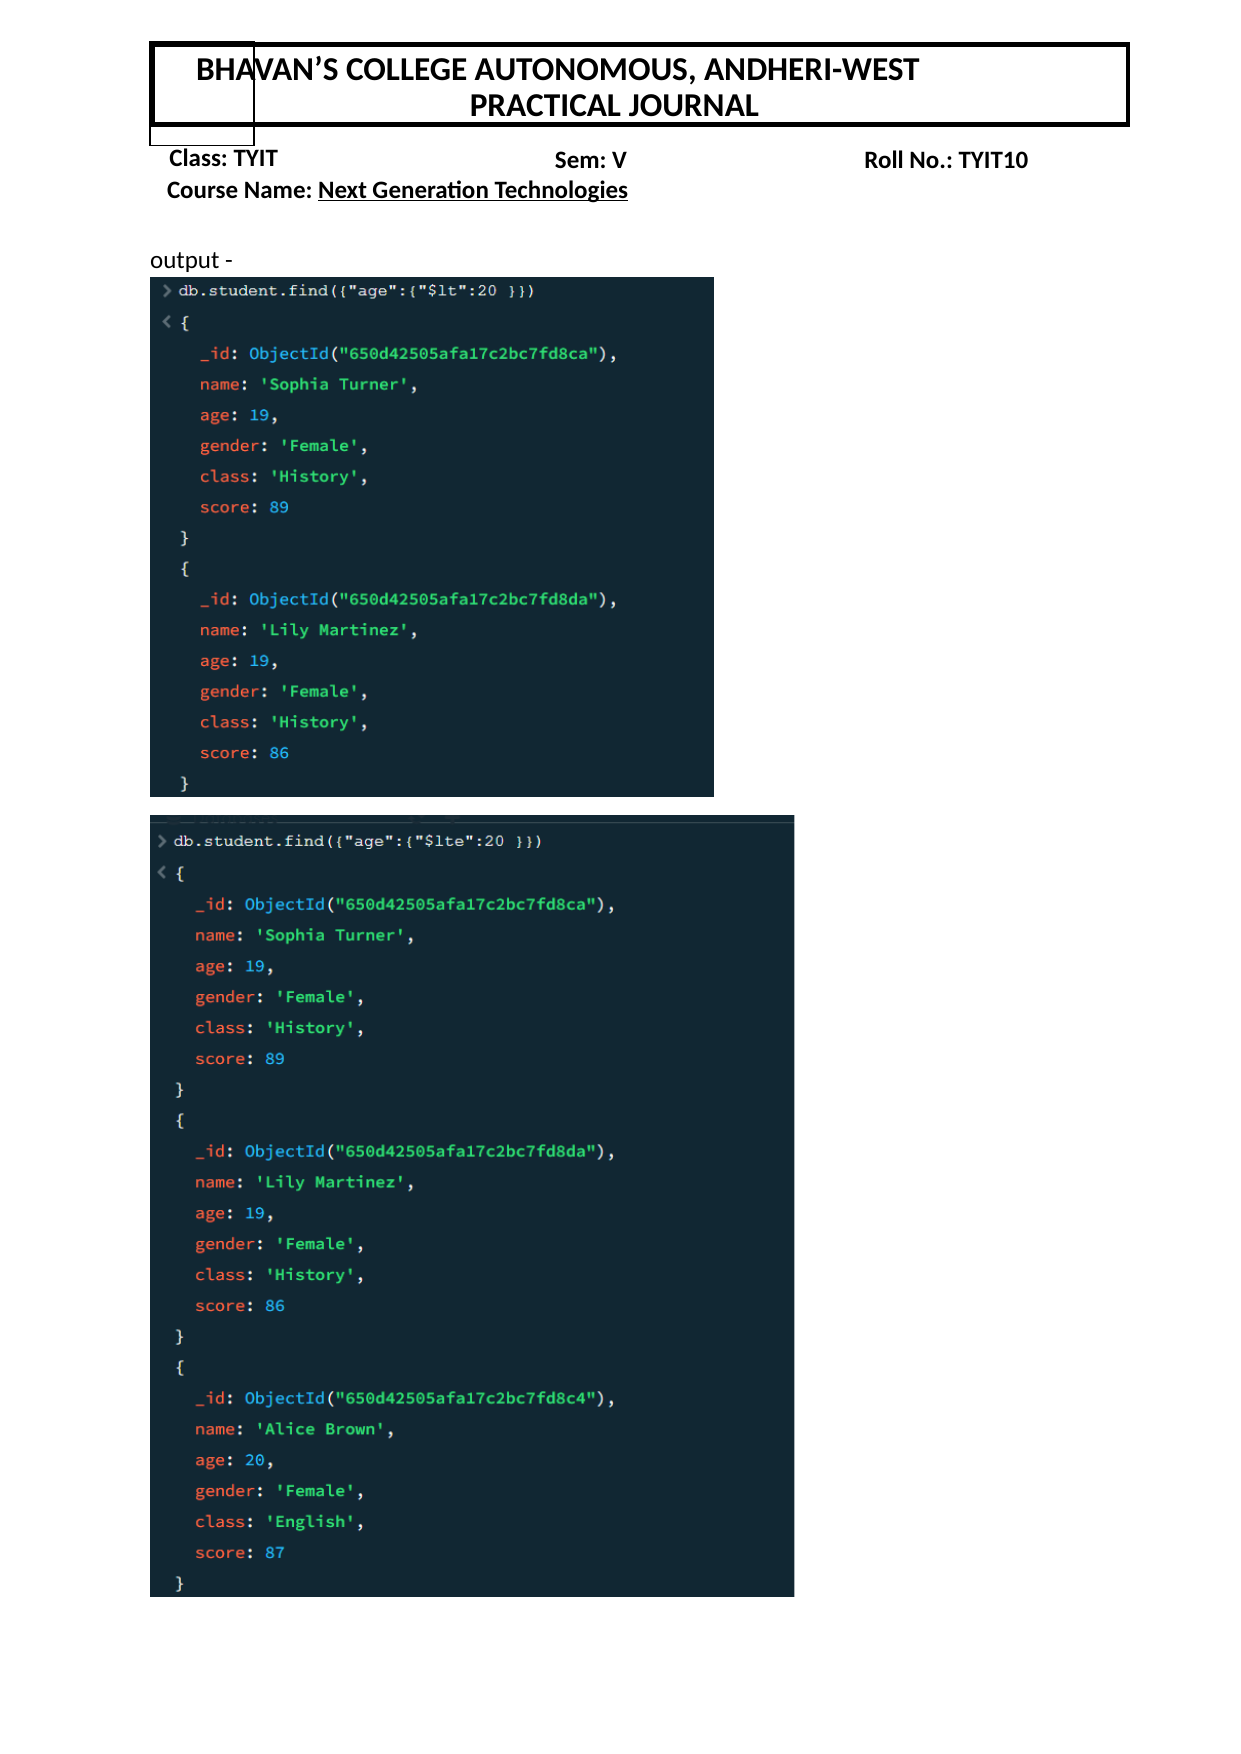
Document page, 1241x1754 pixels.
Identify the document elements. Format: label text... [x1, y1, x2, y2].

subtitle output - [150, 244, 1090, 275]
picture [150, 277, 714, 797]
picture [150, 815, 795, 1597]
